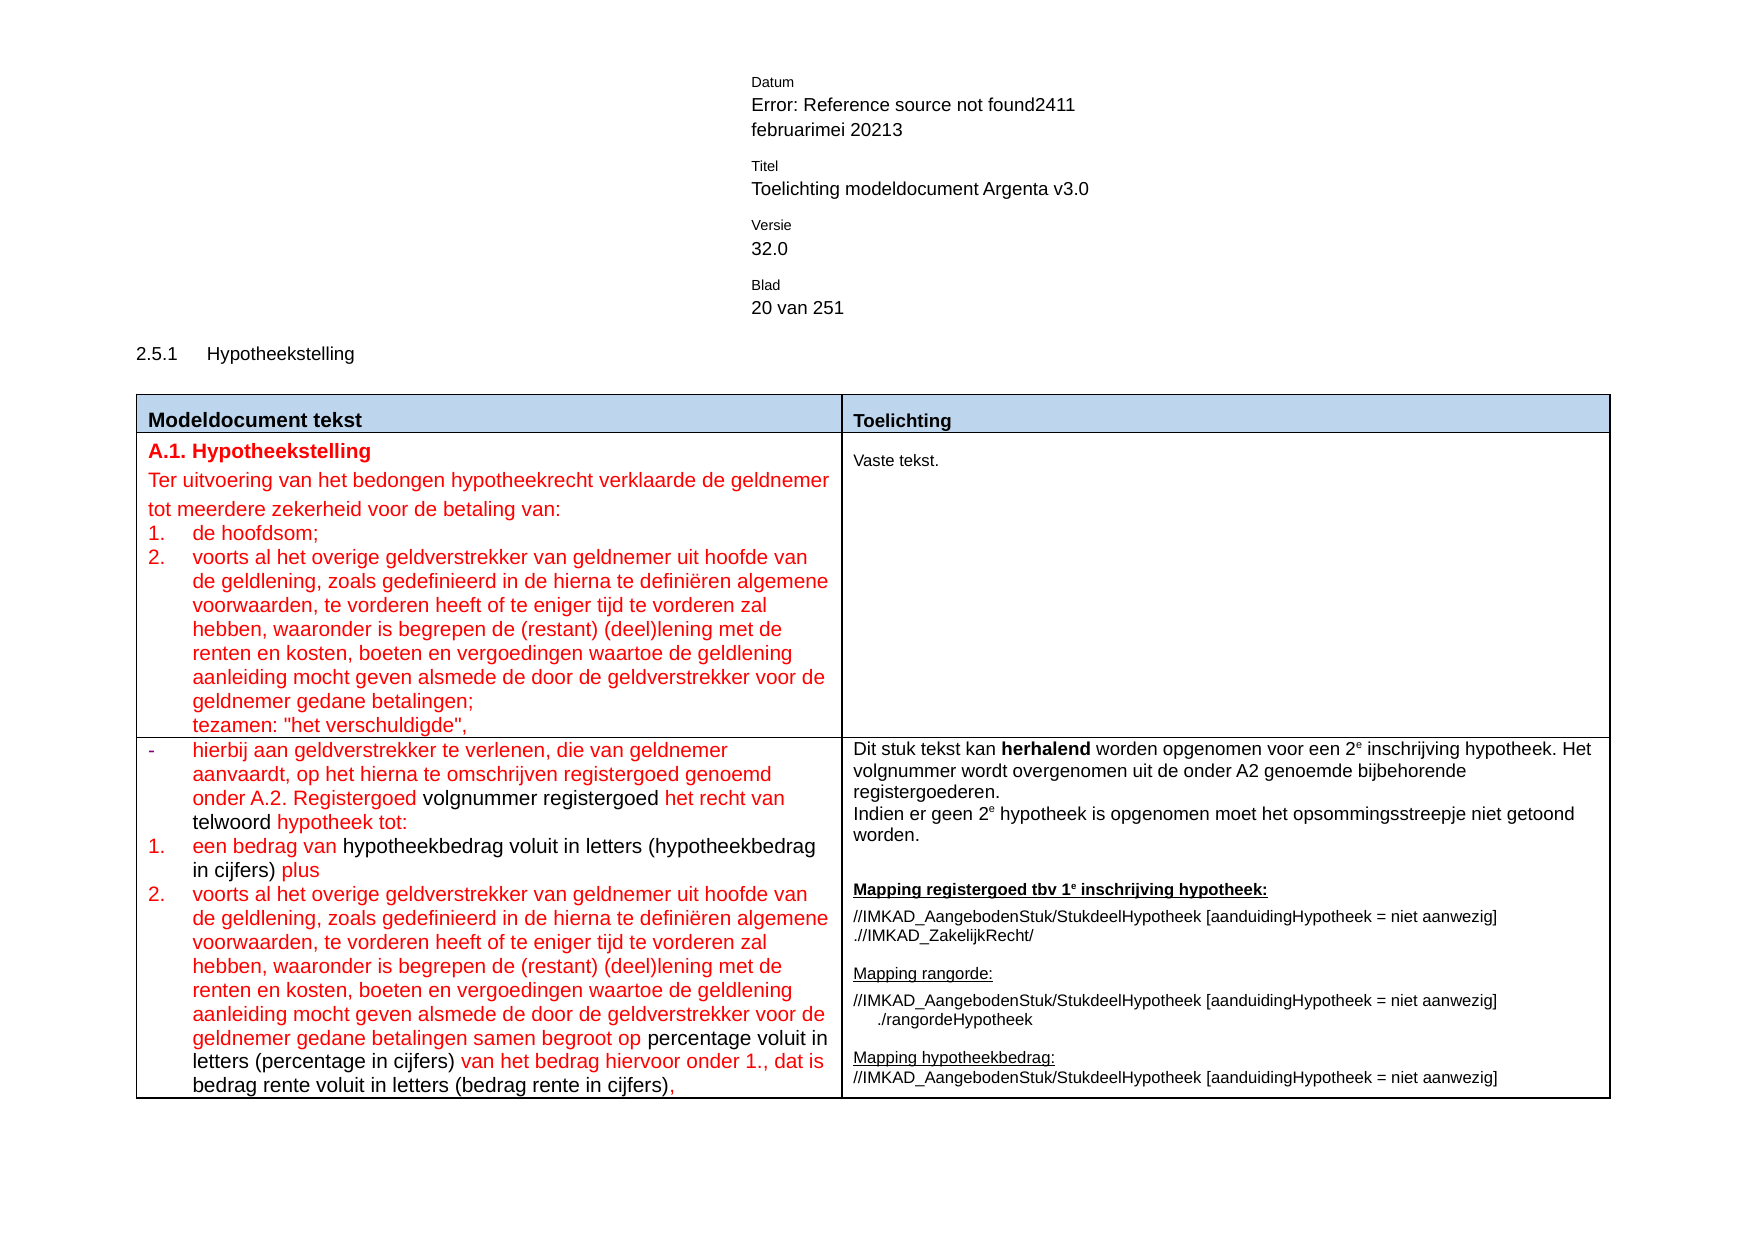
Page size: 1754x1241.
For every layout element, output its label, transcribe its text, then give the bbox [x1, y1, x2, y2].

table_cell Vaste tekst. [843, 433, 1609, 736]
subtitle Hypotheekstelling [136, 335, 1444, 364]
table_header Toelichting [843, 395, 1609, 432]
table_cell A.1. Hypotheekstelling Ter uitvoering van het bedongen hypotheekrecht verklaarde de geldnemer tot meerdere zekerheid voor de betaling van: de hoofdsom; voorts al het overige geldverstrekker van geldnemer uit hoofde van de geldlening, zoals gedefinieerd in de hierna te definiëren algemene voorwaarden, te vorderen heeft of te eniger tijd te vorderen zal hebben, waaronder is begrepen de (restant) (deel)lening met de renten en kosten, boeten en vergoedingen waartoe de geldlening aanleiding mocht geven alsmede de door de geldverstrekker voor de geldnemer gedane betalingen; tezamen: "het verschuldigde", [137, 433, 841, 736]
table_header Modeldocument tekst [137, 395, 841, 432]
